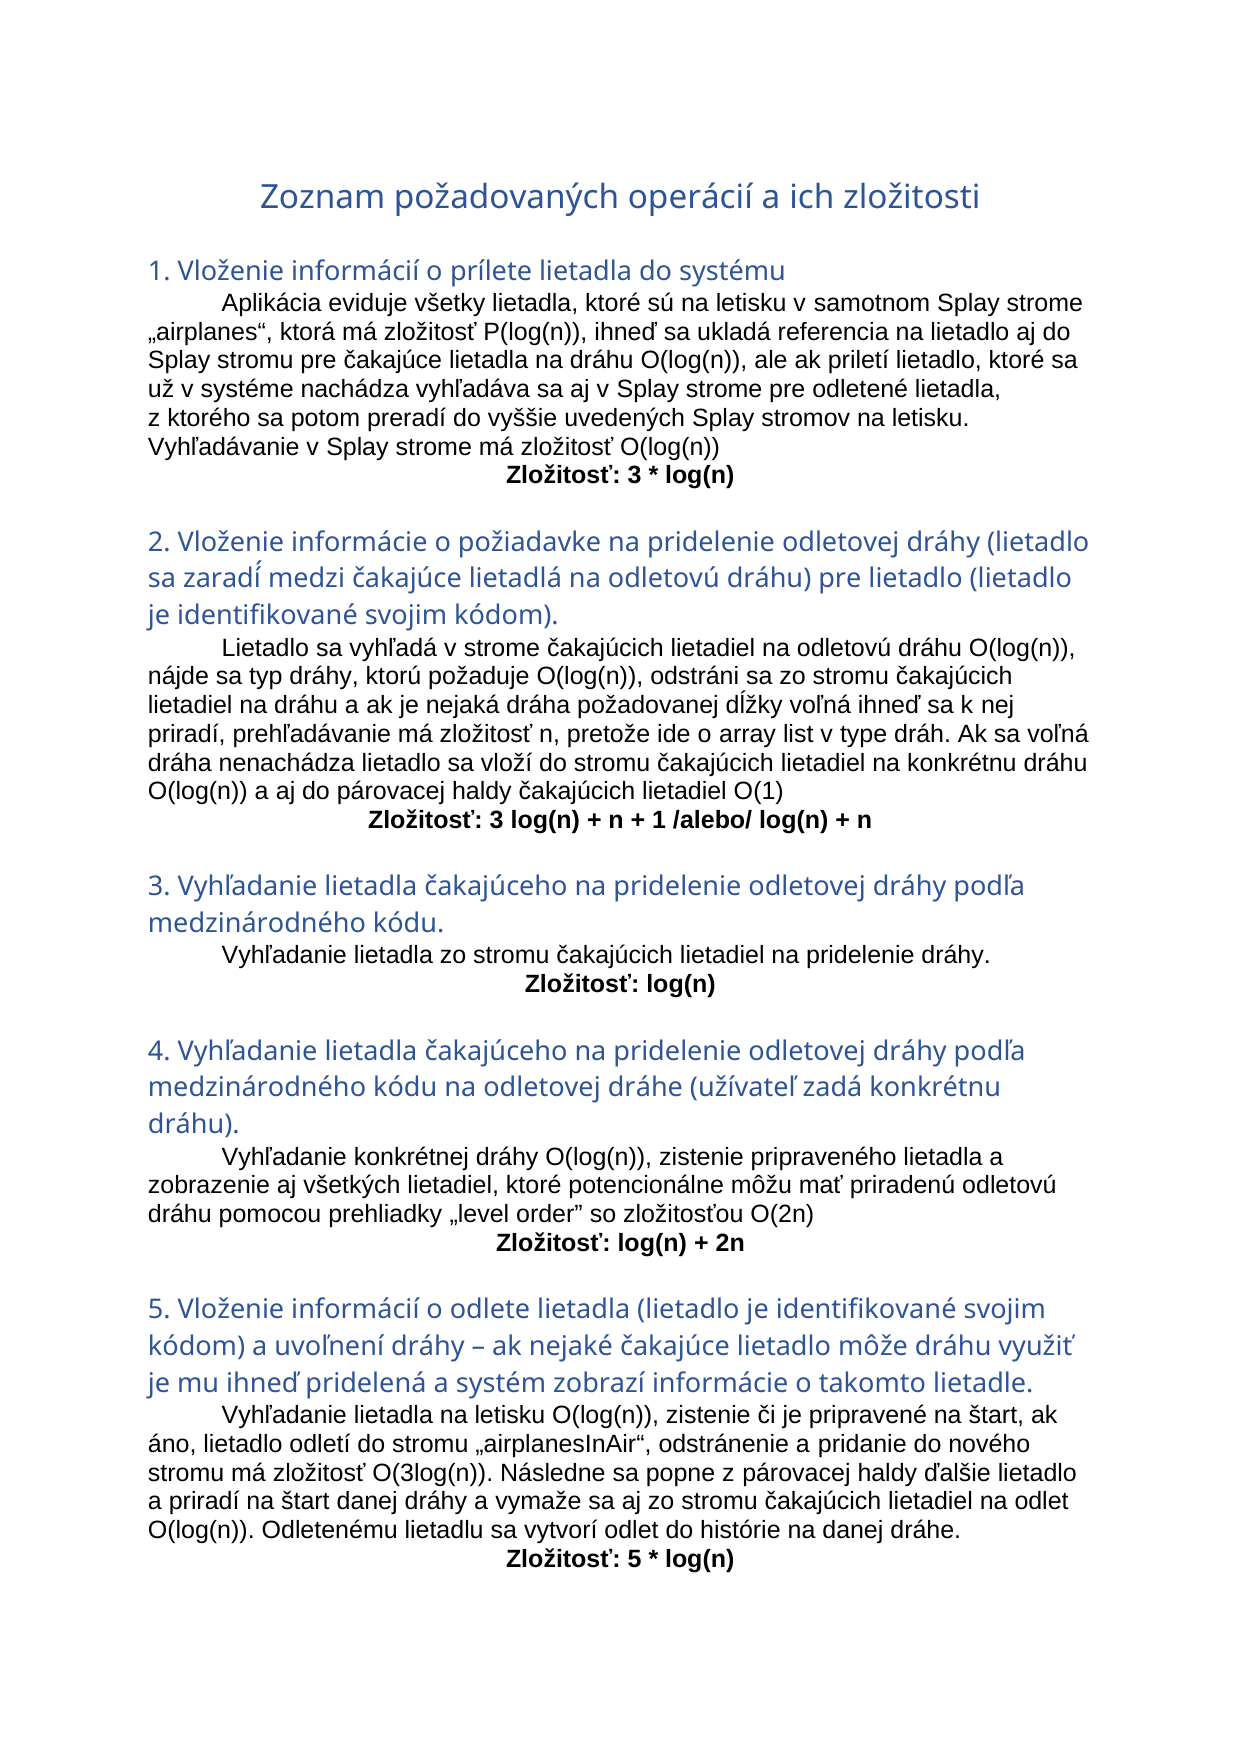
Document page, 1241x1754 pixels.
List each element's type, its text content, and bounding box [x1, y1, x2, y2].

text Zložitosť: log(n) + 2n [148, 1228, 1093, 1257]
subtitle 4. Vyhľadanie lietadla čakajúceho na pridelenie odletovej dráhy podľa medzinárodného kódu na odletovej dráhe (užívateľ zadá konkrétnu dráhu). [148, 1031, 1093, 1142]
subtitle 5. Vloženie informácií o odlete lietadla (lietadlo je identifikované svojim kódom) a uvoľnení dráhy – ak nejaké čakajúce lietadlo môže dráhu využiť je mu ihneď pridelená a systém zobrazí informácie o takomto lietadle. [148, 1289, 1093, 1400]
text Zložitosť: 3 log(n) + n + 1 /alebo/ log(n) + n [148, 805, 1093, 834]
text Zložitosť: log(n) [148, 969, 1093, 998]
text Zložitosť: 5 * log(n) [148, 1544, 1093, 1573]
subtitle 3. Vyhľadanie lietadla čakajúceho na pridelenie odletovej dráhy podľa medzinárodného kódu. [148, 867, 1093, 941]
subtitle 2. Vloženie informácie o požiadavke na pridelenie odletovej dráhy (lietadlo sa zaradí́ medzi čakajúce lietadlá na odletovú dráhu) pre lietadlo (lietadlo je identifikované svojim kódom). [148, 522, 1093, 633]
text Aplikácia eviduje všetky lietadla, ktoré sú na letisku v samotnom Splay strome „airplanes“, ktorá má zložitosť P(log(n)), ihneď sa ukladá referencia na lietadlo aj do Splay stromu pre čakajúce lietadla na dráhu O(log(n)), ale ak priletí lietadlo, ktoré sa už v systéme nachádza vyhľadáva sa aj v Splay strome pre odletené lietadla, z ktorého sa potom preradí do vyššie uvedených Splay stromov na letisku. Vyhľadávanie v Splay strome má zložitosť O(log(n)) [148, 288, 1093, 460]
text Vyhľadanie konkrétnej dráhy O(log(n)), zistenie pripraveného lietadla a zobrazenie aj všetkých lietadiel, ktoré potencionálne môžu mať priradenú odletovú dráhu pomocou prehliadky „level order” so zložitosťou O(2n) [148, 1142, 1093, 1228]
text Vyhľadanie lietadla na letisku O(log(n)), zistenie či je pripravené na štart, ak áno, lietadlo odletí do stromu „airplanesInAir“, odstránenie a pridanie do nového stromu má zložitosť O(3log(n)). Následne sa popne z párovacej haldy ďalšie lietadlo a priradí na štart danej dráhy a vymaže sa aj zo stromu čakajúcich lietadiel na odlet O(log(n)). Odletenému lietadlu sa vytvorí odlet do histórie na danej dráhe. [148, 1400, 1093, 1544]
subtitle 1. Vloženie informácií o prílete lietadla do systému [148, 251, 1093, 288]
subtitle Zoznam požadovaných operácií a ich zložitosti [148, 173, 1093, 218]
text Lietadlo sa vyhľadá v strome čakajúcich lietadiel na odletovú dráhu O(log(n)), nájde sa typ dráhy, ktorú požaduje O(log(n)), odstráni sa zo stromu čakajúcich lietadiel na dráhu a ak je nejaká dráha požadovanej dĺžky voľná ihneď sa k nej priradí, prehľadávanie má zložitosť n, pretože ide o array list v type dráh. Ak sa voľná dráha nenachádza lietadlo sa vloží do stromu čakajúcich lietadiel na konkrétnu dráhu O(log(n)) a aj do párovacej haldy čakajúcich lietadiel O(1) [148, 633, 1093, 805]
text Zložitosť: 3 * log(n) [148, 460, 1093, 489]
text Vyhľadanie lietadla zo stromu čakajúcich lietadiel na pridelenie dráhy. [148, 941, 1093, 969]
